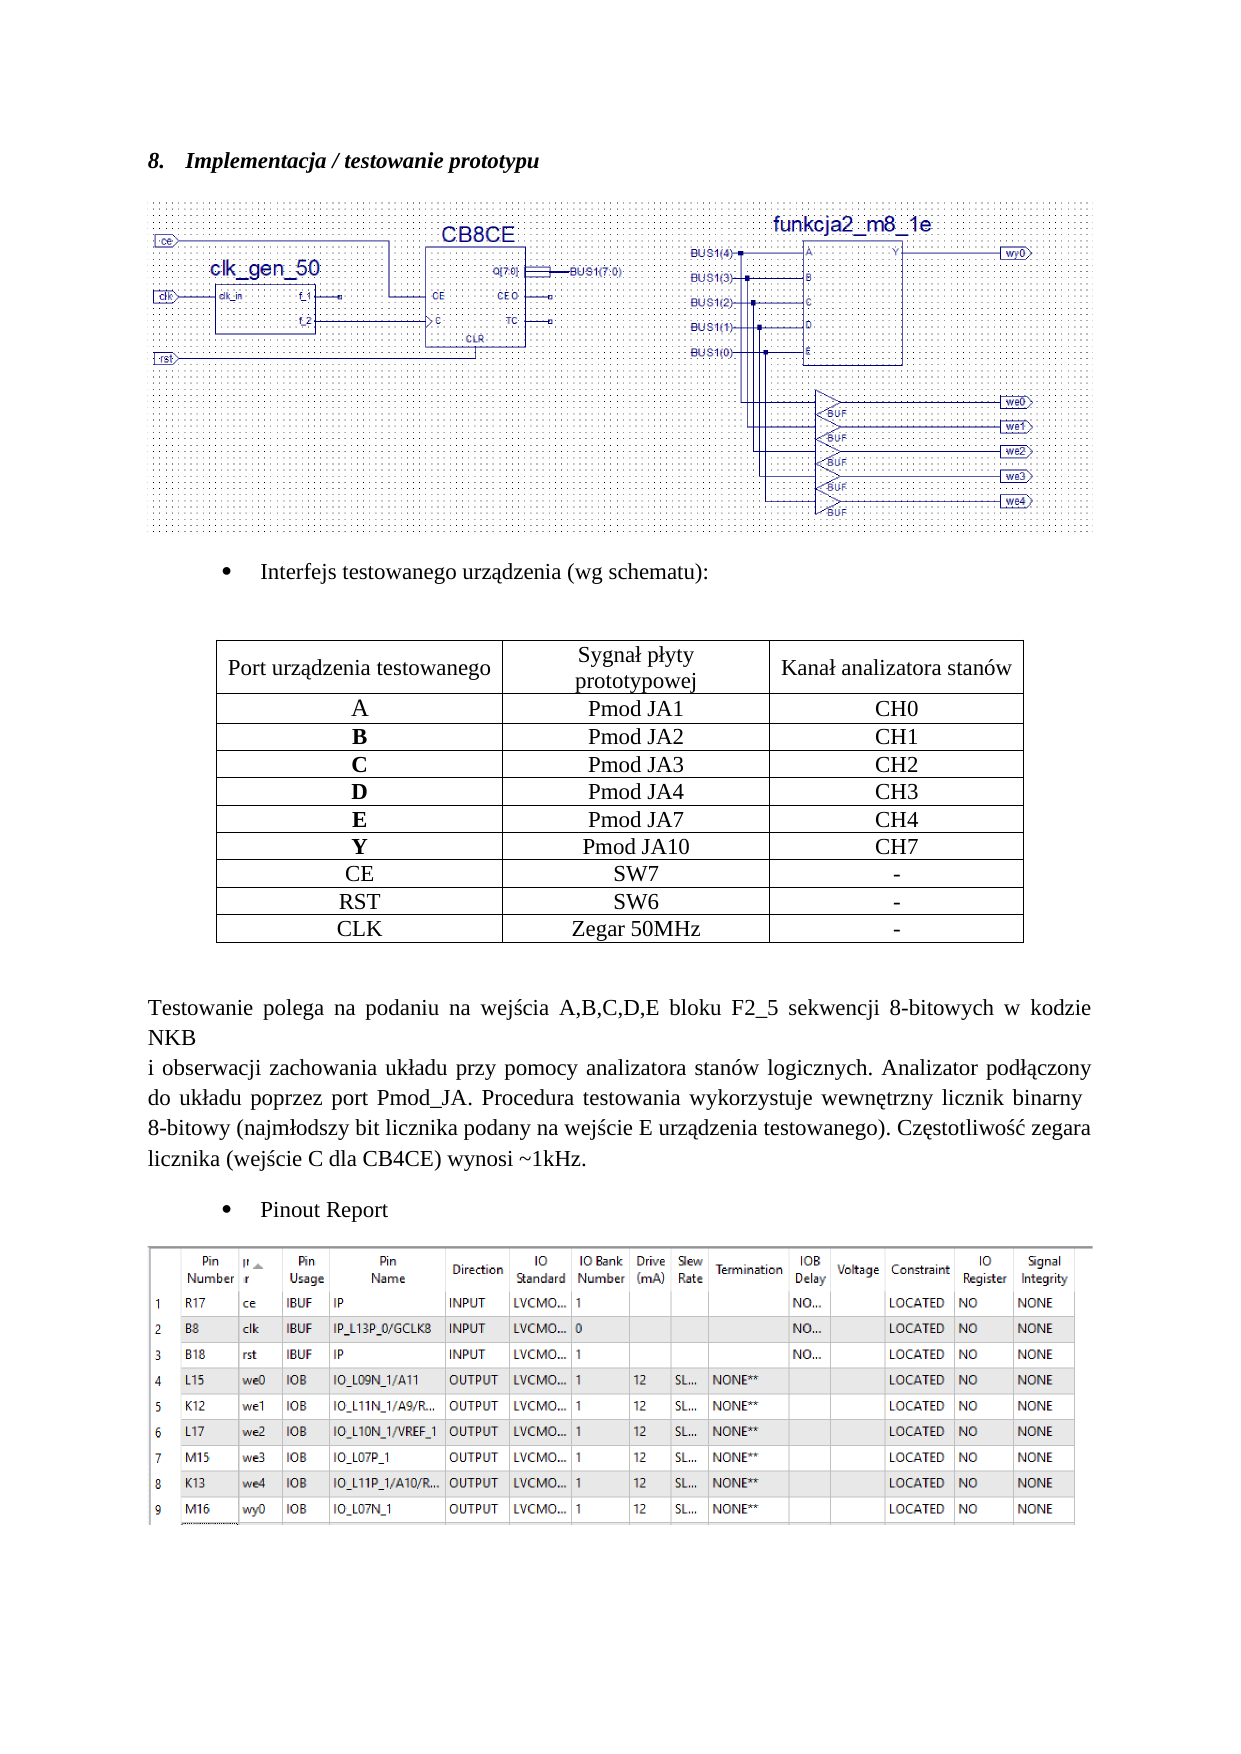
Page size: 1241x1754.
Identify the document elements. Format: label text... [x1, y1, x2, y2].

table_cell - [770, 860, 1023, 887]
list Interfejs testowanego urządzenia (wg schematu): [223, 558, 1093, 585]
table_cell CH2 [770, 751, 1023, 777]
table_cell Pmod JA2 [503, 724, 769, 750]
table_cell CH1 [770, 724, 1023, 750]
list Pinout Report [223, 1196, 1093, 1222]
table_cell CH0 [770, 694, 1023, 722]
picture [147, 198, 1093, 534]
table_cell CE [217, 860, 502, 887]
table_cell Pmod JA1 [503, 694, 769, 722]
list Implementacja / testowanie prototypu [148, 148, 1093, 174]
table_cell CH4 [770, 806, 1023, 832]
table_cell SW6 [503, 888, 769, 914]
table_header Sygnał płyty prototypowej [503, 641, 769, 693]
table_cell Pmod JA4 [503, 778, 769, 804]
table_cell CH7 [770, 833, 1023, 859]
table_cell Zegar 50MHz [503, 915, 769, 942]
text Testowanie polega na podaniu na wejścia A,B,C,D,E bloku F2_5 sekwencji 8-bitowych w kodzie NKB i obserwacji zachowania układu przy pomocy analizatora stanów logicznych. Analizator podłączony do układu poprzez port Pmod_JA. Procedura testowania wykorzystuje wewnętrzny licznik binarny 8-bitowy (najmłodszy bit licznika podany na wejście E urządzenia testowanego). Częstotliwość zegara licznika (wejście C dla CB4CE) wynosi ~1kHz. [148, 994, 1093, 1171]
table_cell RST [217, 888, 502, 914]
table_cell - [770, 915, 1023, 942]
table_cell D [217, 778, 502, 804]
table_cell - [770, 888, 1023, 914]
table_cell B [217, 724, 502, 750]
table_cell Pmod JA10 [503, 833, 769, 859]
table_cell Y [217, 833, 502, 859]
table_cell CLK [217, 915, 502, 942]
table_cell Pmod JA3 [503, 751, 769, 777]
table_header Port urządzenia testowanego [217, 641, 502, 693]
table_cell [217, 694, 502, 722]
table_cell CH3 [770, 778, 1023, 804]
picture [147, 1246, 1093, 1525]
table_cell SW7 [503, 860, 769, 887]
table_cell C [217, 751, 502, 777]
table_cell Pmod JA7 [503, 806, 769, 832]
table_cell E [217, 806, 502, 832]
table_header Kanał analizatora stanów [770, 641, 1023, 693]
